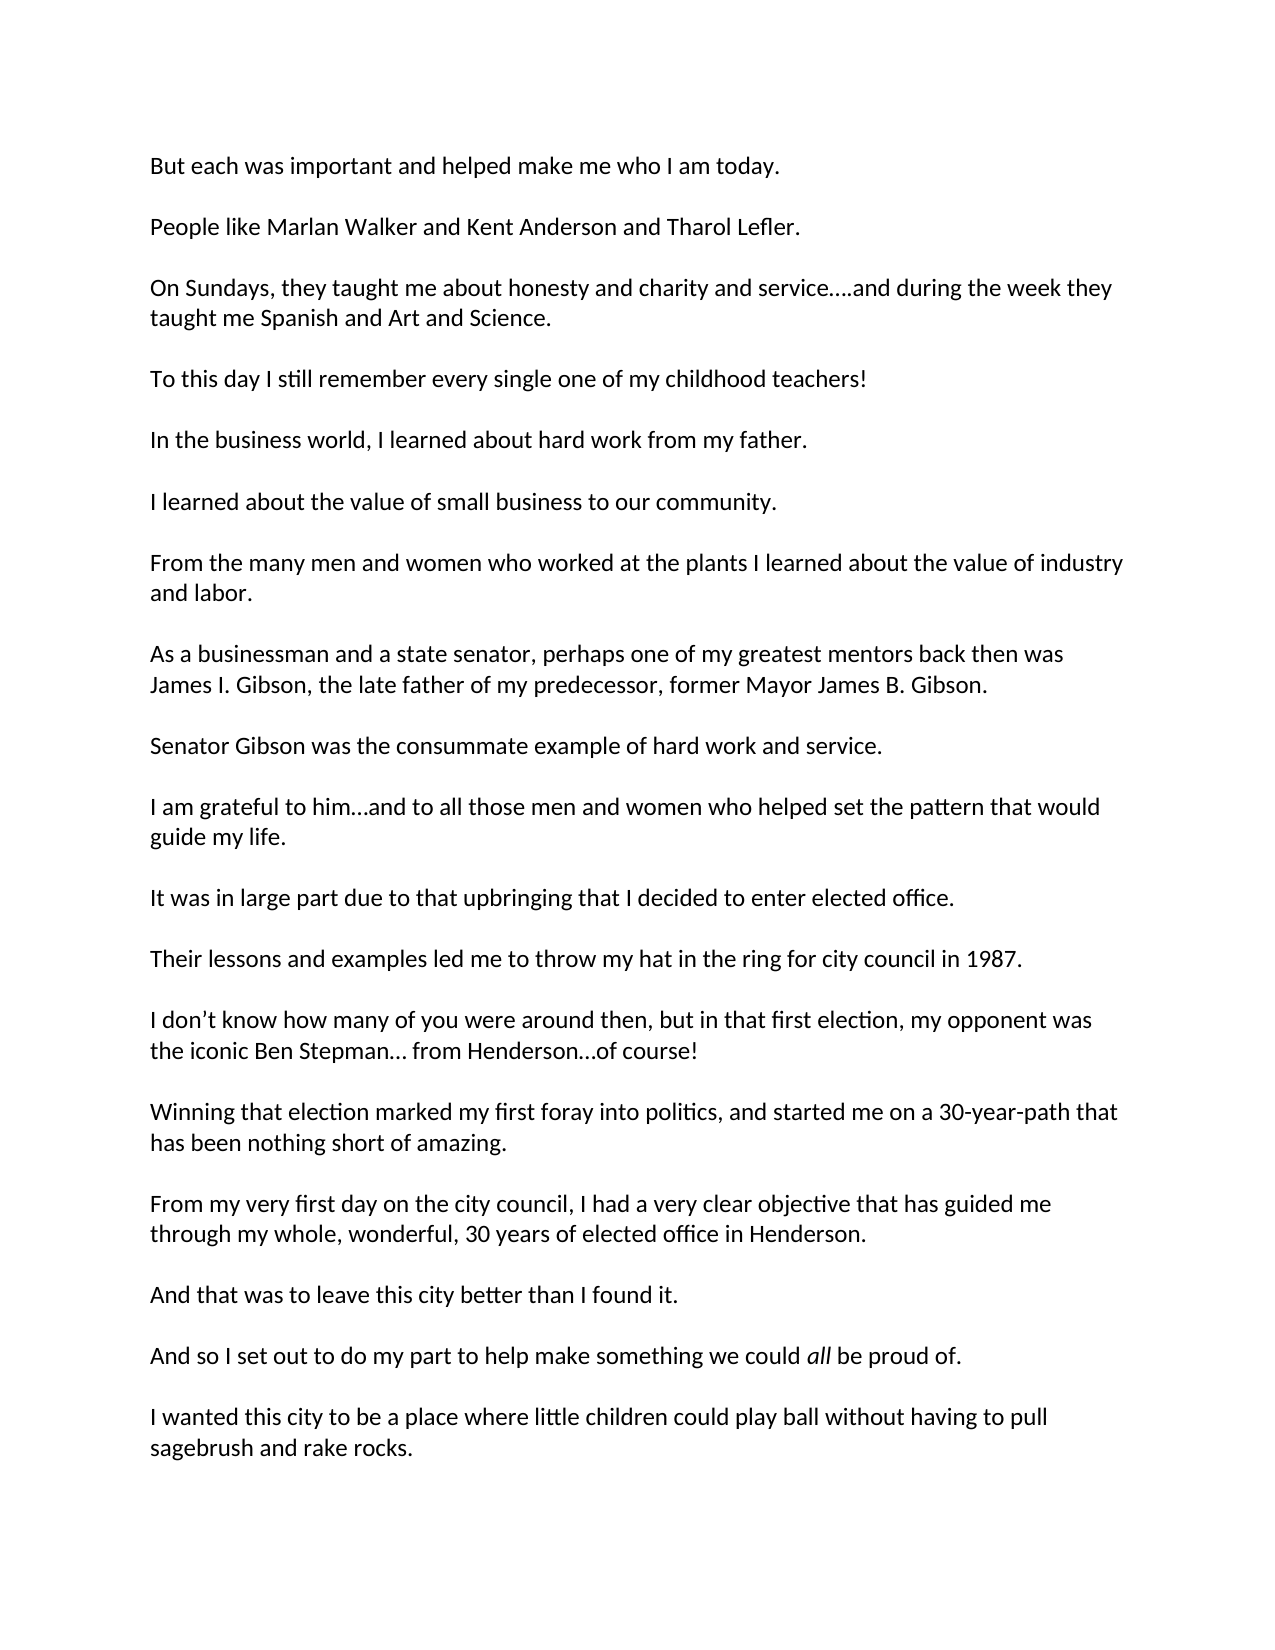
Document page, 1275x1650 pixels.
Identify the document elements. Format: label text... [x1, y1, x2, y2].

text I learned about the value of small business to our community. [150, 486, 1125, 516]
text In the business world, I learned about hard work from my father. [150, 425, 1125, 455]
text I don’t know how many of you were around then, but in that first election, my opponent was the iconic Ben Stepman… from Henderson…of course! [150, 1004, 1125, 1066]
text To this day I still remember every single one of my childhood teachers! [150, 364, 1125, 394]
text Senator Gibson was the consummate example of hard work and service. [150, 730, 1125, 760]
text I am grateful to him…and to all those men and women who helped set the pattern that would guide my life. [150, 791, 1125, 852]
text And so I set out to do my part to help make something we could all be proud of. [150, 1340, 1125, 1371]
text Their lessons and examples led me to throw my hat in the ring for city council in 1987. [150, 943, 1125, 974]
text And that was to leave this city better than I found it. [150, 1279, 1125, 1310]
text From my very first day on the city council, I had a very clear objective that has guided me through my whole, wonderful, 30 years of elected office in Henderson. [150, 1188, 1125, 1249]
text From the many men and women who worked at the plants I learned about the value of industry and labor. [150, 547, 1125, 608]
text As a businessman and a state senator, perhaps one of my greatest mentors back then was James I. Gibson, the late father of my predecessor, former Mayor James B. Gibson. [150, 638, 1125, 699]
text I wanted this city to be a place where little children could play ball without having to pull sagebrush and rake rocks. [150, 1401, 1125, 1462]
text Winning that election marked my first foray into politics, and started me on a 30-year-path that has been nothing short of amazing. [150, 1096, 1125, 1157]
text But each was important and helped make me who I am today. [150, 150, 1125, 181]
text People like Marlan Walker and Kent Anderson and Tharol Lefler. [150, 211, 1125, 242]
text On Sundays, they taught me about honesty and charity and service….and during the week they taught me Spanish and Art and Science. [150, 272, 1125, 333]
text It was in large part due to that upbringing that I decided to enter elected office. [150, 882, 1125, 913]
